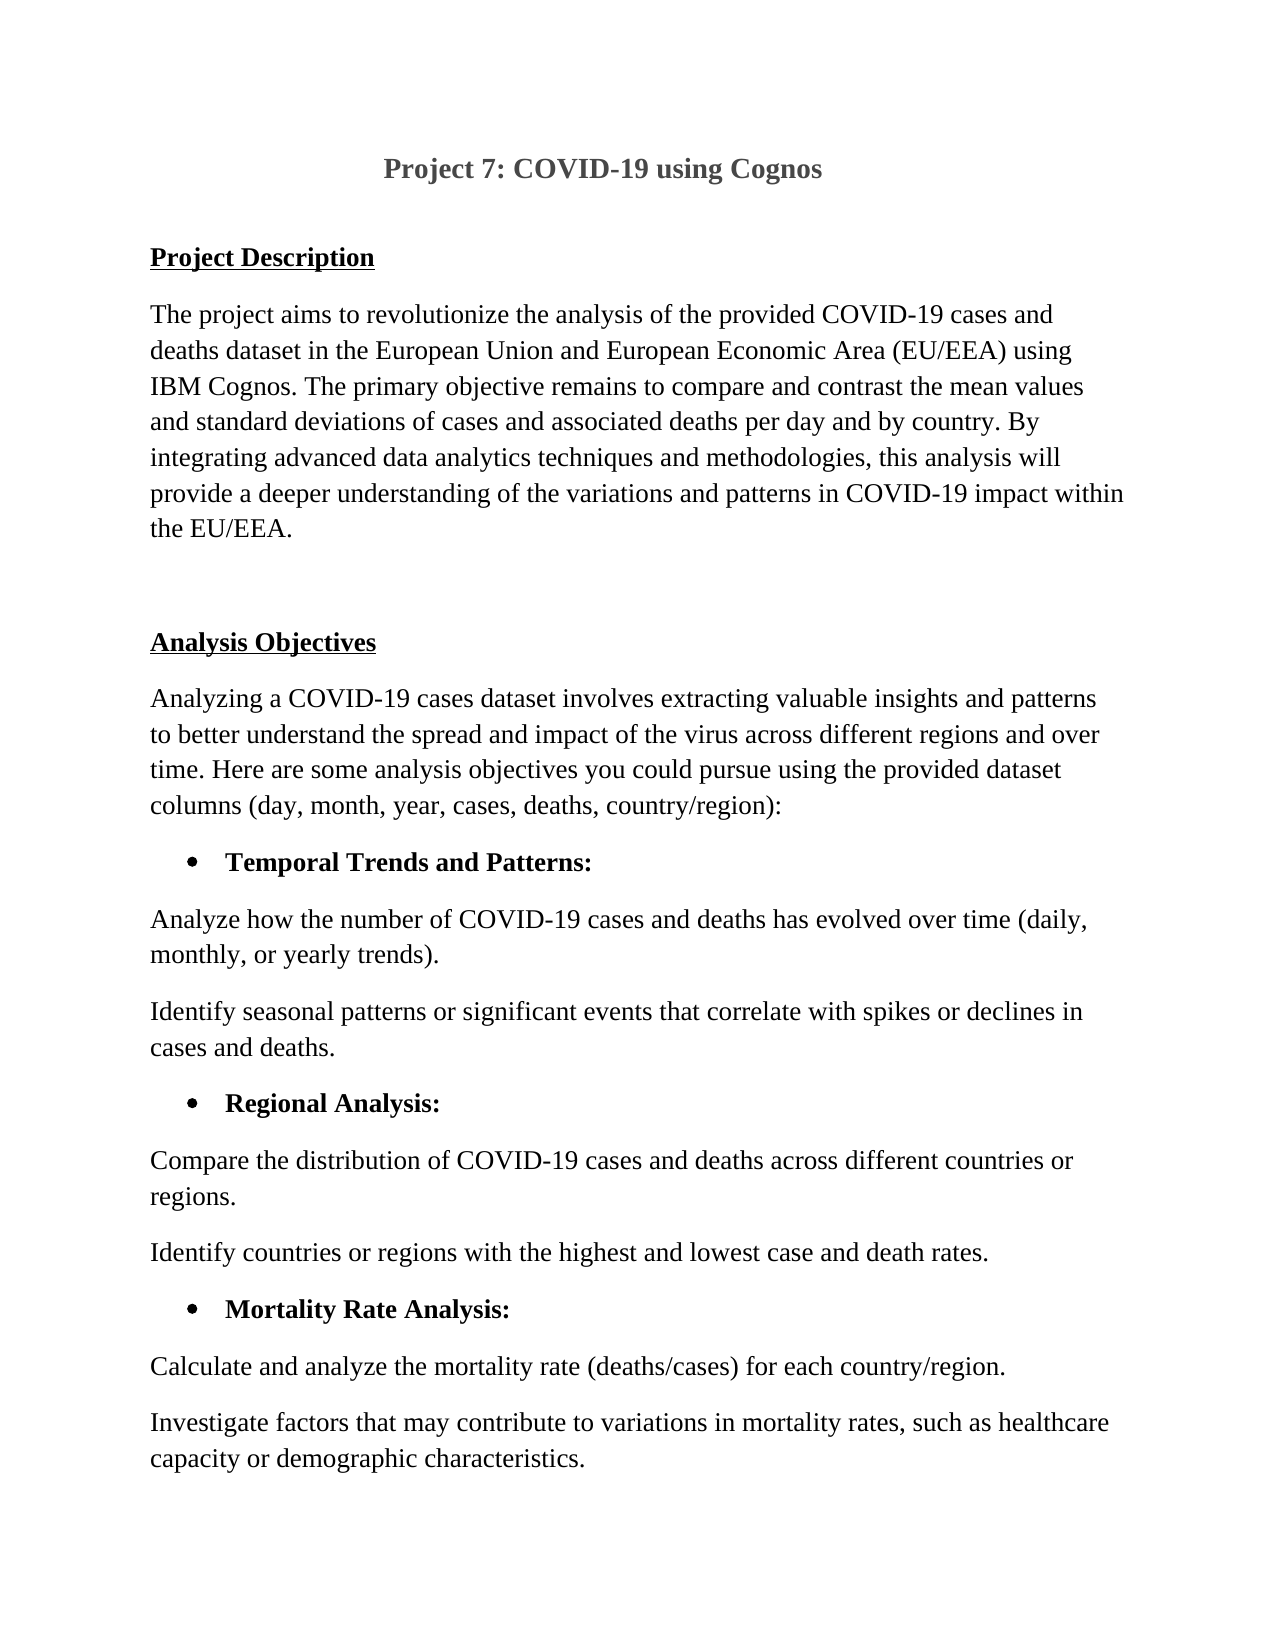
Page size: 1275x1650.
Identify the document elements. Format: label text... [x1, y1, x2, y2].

text Identify countries or regions with the highest and lowest case and death rates. [150, 1236, 1125, 1267]
text Calculate and analyze the mortality rate (deaths/cases) for each country/region. [150, 1350, 1125, 1381]
text Compare the distribution of COVID-19 cases and deaths across different countries or regions. [150, 1144, 1125, 1211]
list Regional Analysis: [187, 1087, 1125, 1118]
list Temporal Trends and Patterns: [187, 846, 1125, 877]
text The project aims to revolutionize the analysis of the provided COVID-19 cases and deaths dataset in the European Union and European Economic Area (EU/EEA) using IBM Cognos. The primary objective remains to compare and contrast the mean values and standard deviations of cases and associated deaths per day and by country. By integrating advanced data analytics techniques and methodologies, this analysis will provide a deeper understanding of the variations and patterns in COVID-19 impact within the EU/EEA. [150, 298, 1125, 544]
text Investigate factors that may contribute to variations in mortality rates, such as healthcare capacity or demographic characteristics. [150, 1406, 1125, 1473]
subtitle Project 7: COVID-19 using Cognos [150, 150, 1125, 185]
text Project Description [150, 242, 1125, 273]
text Identify seasonal patterns or significant events that correlate with spikes or declines in cases and deaths. [150, 995, 1125, 1062]
text Analyze how the number of COVID-19 cases and deaths has evolved over time (daily, monthly, or yearly trends). [150, 903, 1125, 969]
text Analysis Objectives [150, 626, 1125, 657]
list Mortality Rate Analysis: [187, 1293, 1125, 1324]
text Analyzing a COVID-19 cases dataset involves extracting valuable insights and patterns to better understand the spread and impact of the virus across different regions and over time. Here are some analysis objectives you could pursue using the provided dataset columns (day, month, year, cases, deaths, country/region): [150, 682, 1125, 821]
